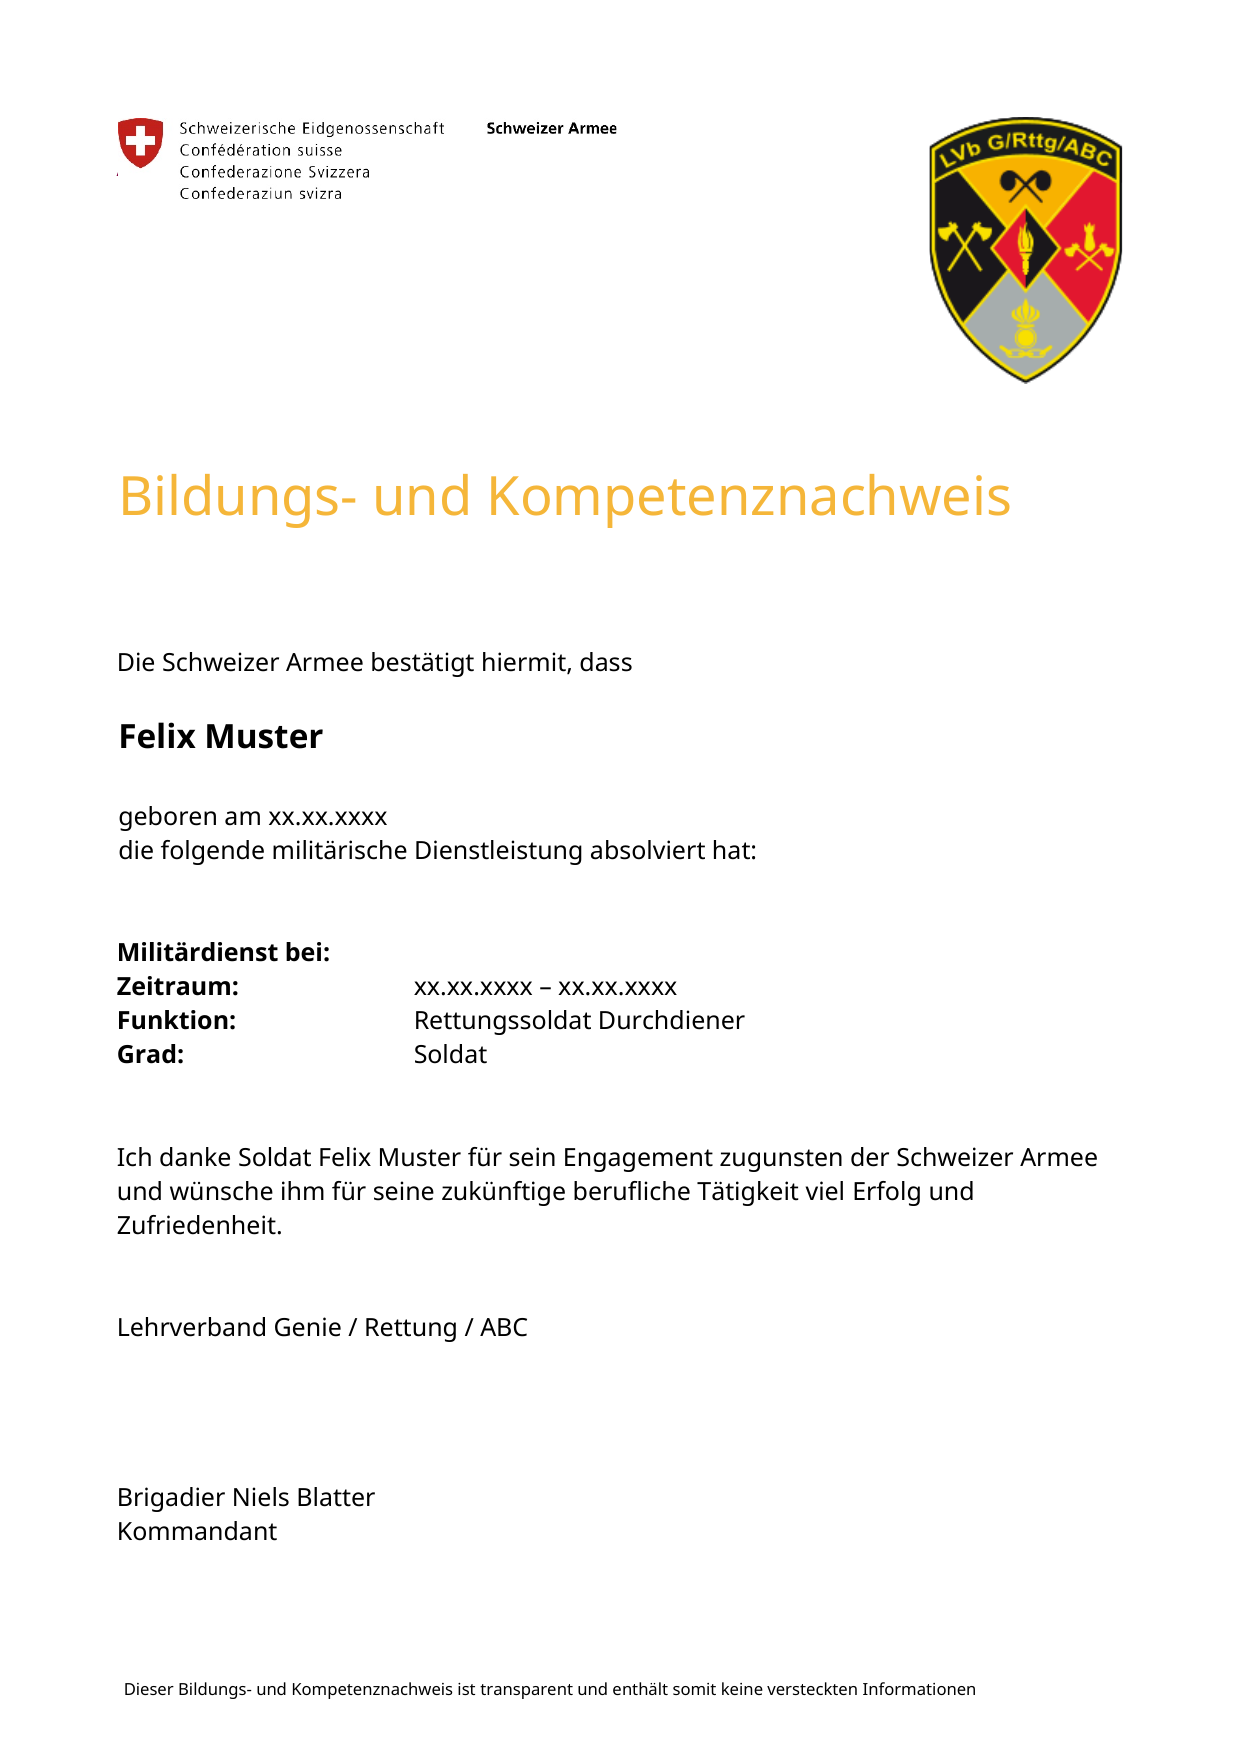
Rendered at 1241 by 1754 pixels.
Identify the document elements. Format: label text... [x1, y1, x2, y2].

text Kommandant [117, 1514, 1122, 1548]
text Funktion: Rettungssoldat Durchdiener [117, 1003, 1122, 1037]
picture [929, 117, 1123, 384]
text Ich danke Soldat Felix Muster für sein Engagement zugunsten der Schweizer Armee und wünsche ihm für seine zukünftige berufliche Tätigkeit viel Erfolg und Zufriedenheit. [117, 1105, 1122, 1241]
text die folgende militärische Dienstleistung absolviert hat: [118, 833, 1122, 867]
text Brigadier Niels Blatter [117, 1480, 1122, 1514]
text Felix Muster [118, 712, 1122, 758]
text Militärdienst bei: [117, 935, 1122, 969]
text Lehrverband Genie / Rettung / ABC [117, 1309, 1122, 1344]
text Zeitraum: xx.xx.xxxx – xx.xx.xxxx [117, 969, 1122, 1003]
text Grad: Soldat [117, 1037, 1122, 1071]
text Die Schweizer Armee bestätigt hiermit, dass [117, 644, 1122, 678]
text / [617, 118, 1122, 192]
text geboren am xx.xx.xxxx [118, 799, 1122, 833]
text Bildungs- und Kompetenznachweis [118, 457, 1122, 531]
picture [118, 118, 617, 199]
